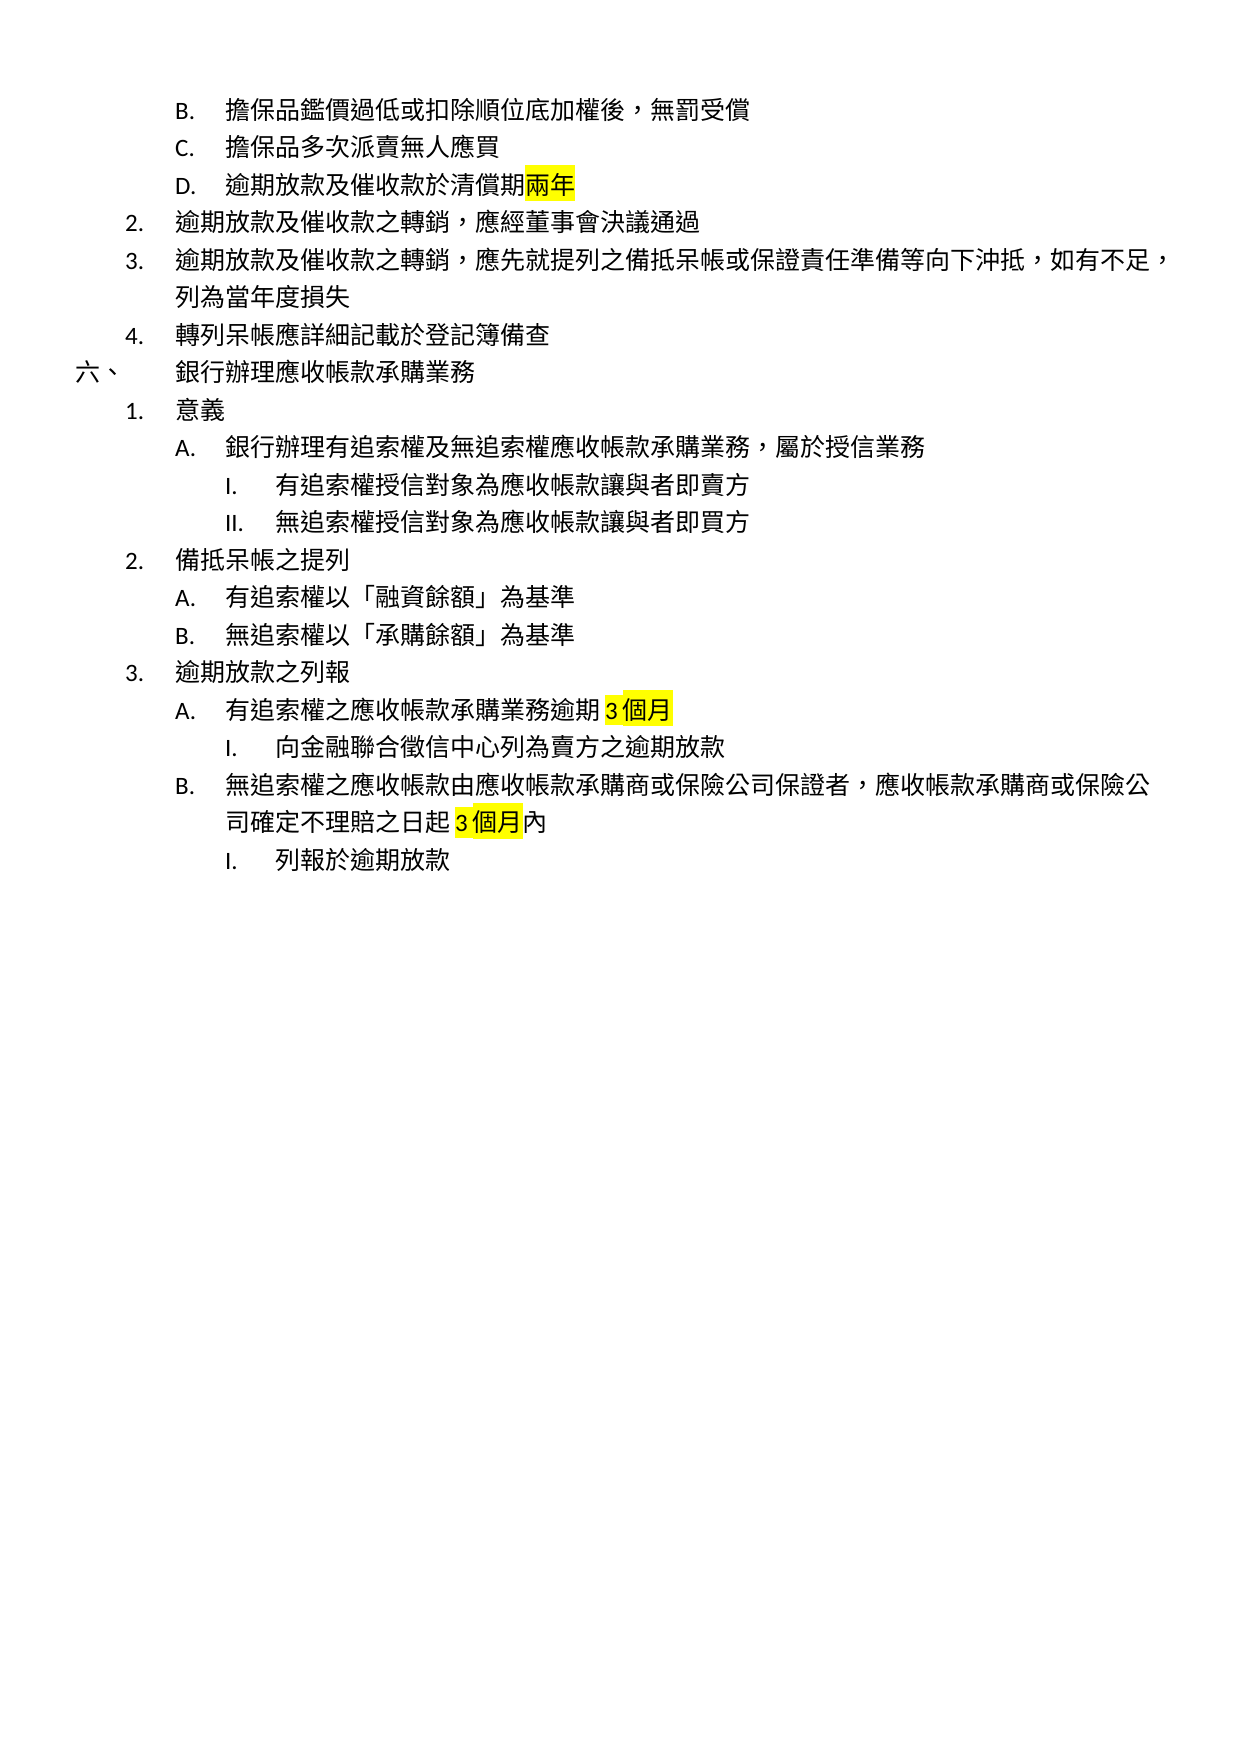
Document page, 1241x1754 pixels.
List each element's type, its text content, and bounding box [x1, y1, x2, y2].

list 列報於逾期放款 [225, 839, 1165, 877]
list 無追索權授信對象為應收帳款讓與者即買方 [225, 502, 1165, 539]
list 有追索權授信對象為應收帳款讓與者即賣方 [225, 464, 1165, 502]
list 銀行辦理有追索權及無追索權應收帳款承購業務，屬於授信業務 [175, 427, 1165, 464]
list 逾期放款之列報 [125, 652, 1165, 689]
list 逾期放款及催收款之轉銷，應經董事會決議通過 [125, 202, 1165, 239]
list 擔保品多次派賣無人應買 [175, 127, 1165, 164]
list 有追索權之應收帳款承購業務逾期3個月 [175, 689, 1165, 727]
list 無追索權以「承購餘額」為基準 [175, 614, 1165, 652]
list 擔保品鑑價過低或扣除順位底加權後，無罰受償 [175, 89, 1165, 127]
list 備抵呆帳之提列 [125, 539, 1165, 577]
list 轉列呆帳應詳細記載於登記簿備查 [125, 314, 1165, 352]
list 意義 [125, 389, 1165, 427]
list 有追索權以「融資餘額」為基準 [175, 577, 1165, 614]
list 無追索權之應收帳款由應收帳款承購商或保險公司保證者，應收帳款承購商或保險公司確定不理賠之日起3個月內 [175, 764, 1165, 839]
list 逾期放款及催收款之轉銷，應先就提列之備抵呆帳或保證責任準備等向下沖抵，如有不足，列為當年度損失 [125, 239, 1165, 314]
list 銀行辦理應收帳款承購業務 [75, 352, 1165, 389]
list 向金融聯合徵信中心列為賣方之逾期放款 [225, 727, 1165, 764]
list 逾期放款及催收款於清償期兩年 [175, 164, 1165, 202]
